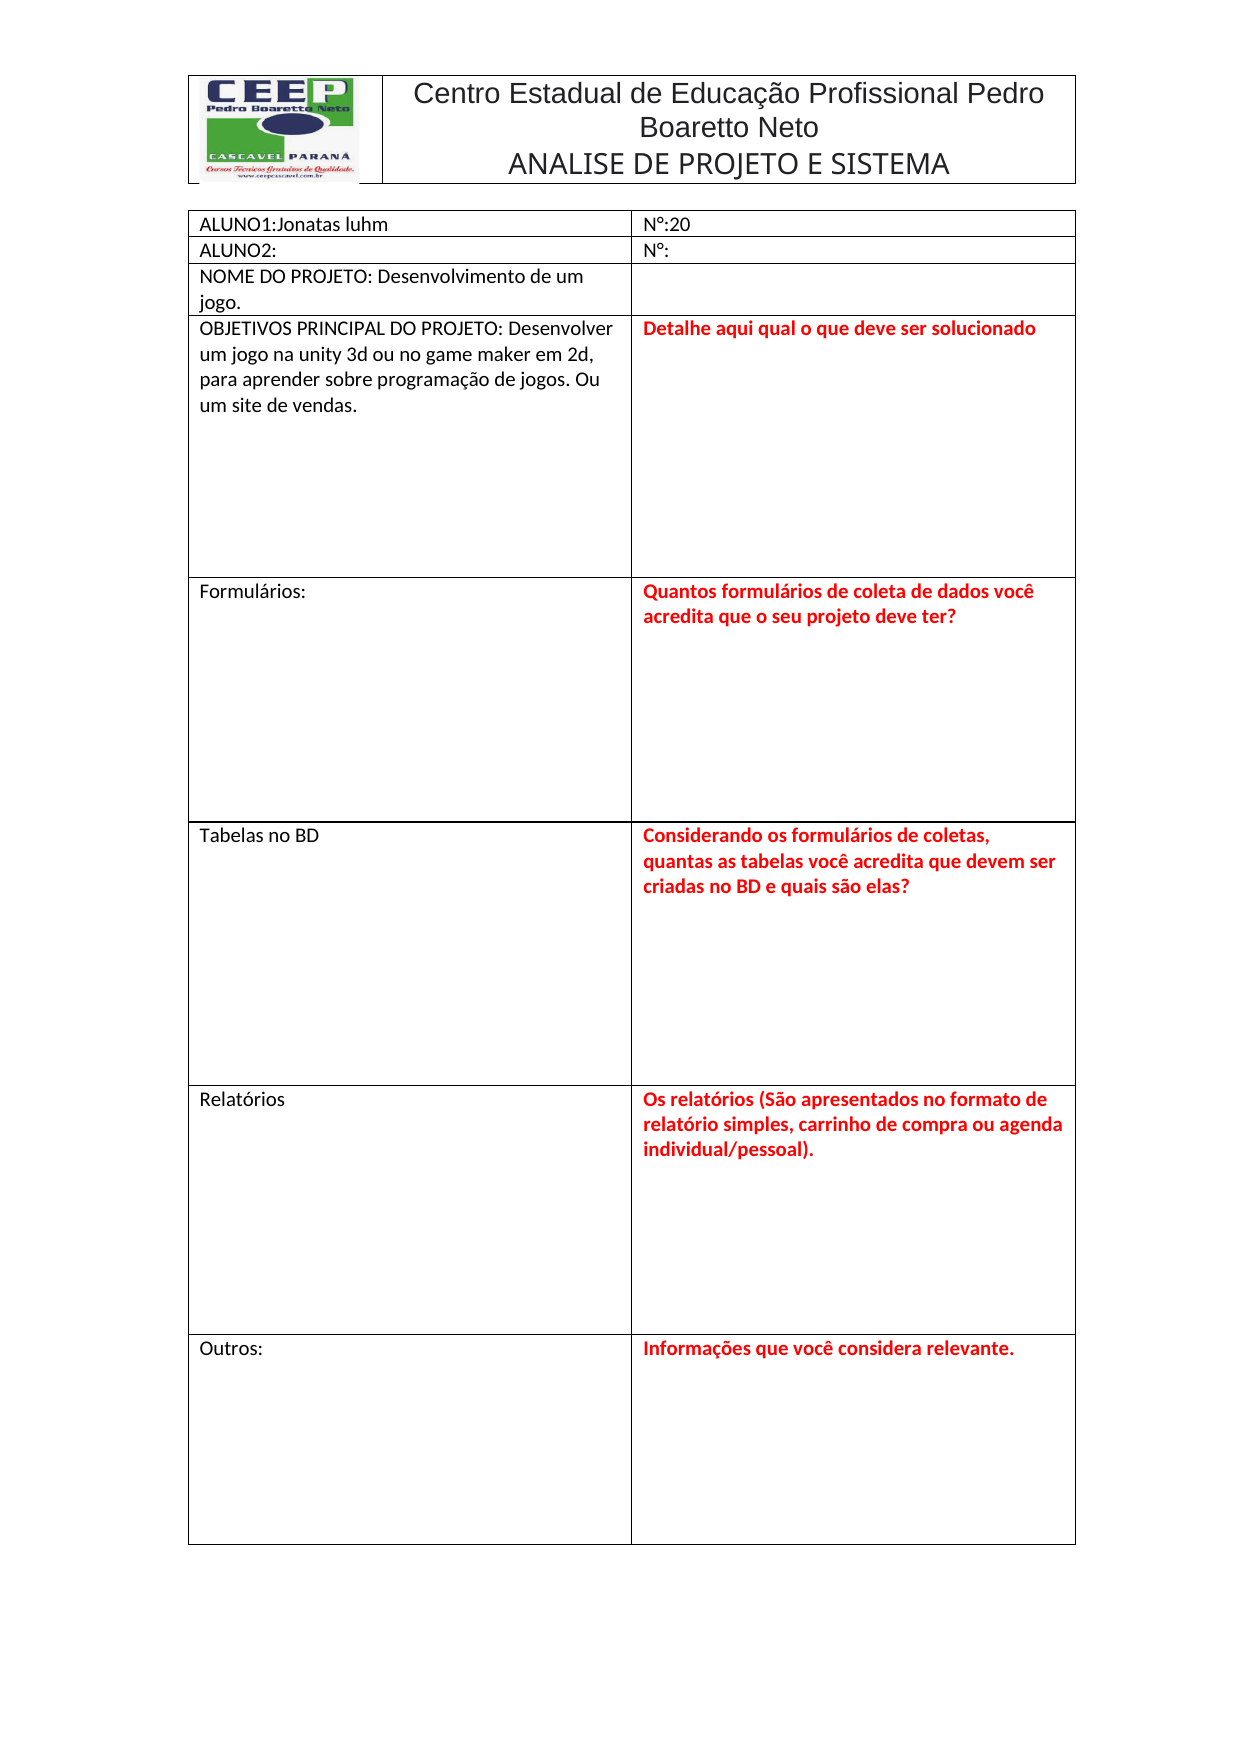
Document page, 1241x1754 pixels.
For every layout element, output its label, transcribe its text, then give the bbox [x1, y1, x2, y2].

table_cell OBJETIVOS PRINCIPAL DO PROJETO: Desenvolver um jogo na unity 3d ou no game maker em 2d, para aprender sobre programação de jogos. Ou um site de vendas. [189, 316, 631, 577]
table_cell [632, 264, 1075, 314]
table_cell NOME DO PROJETO: Desenvolvimento de um jogo. [189, 264, 631, 314]
table_cell Quantos formulários de coleta de dados você acredita que o seu projeto deve ter? [632, 578, 1075, 821]
table_cell N°: [632, 237, 1075, 263]
table_cell Tabelas no BD [189, 823, 631, 1085]
table_cell Os relatórios (São apresentados no formato de relatório simples, carrinho de compra ou agenda individual/pessoal). [632, 1086, 1075, 1334]
table_cell Detalhe aqui qual o que deve ser solucionado [632, 316, 1075, 577]
table_cell Outros: [189, 1335, 631, 1544]
picture [199, 76, 360, 184]
table_cell Considerando os formulários de coletas, quantas as tabelas você acredita que devem ser criadas no BD e quais são elas? [632, 823, 1075, 1085]
table_cell ALUNO2: [189, 237, 631, 263]
table_header N°:20 [632, 211, 1075, 236]
table_cell Formulários: [189, 578, 631, 821]
table_cell Relatórios [189, 1086, 631, 1334]
table_header ALUNO1:Jonatas luhm [189, 211, 631, 236]
table_cell Informações que você considera relevante. [632, 1335, 1075, 1544]
